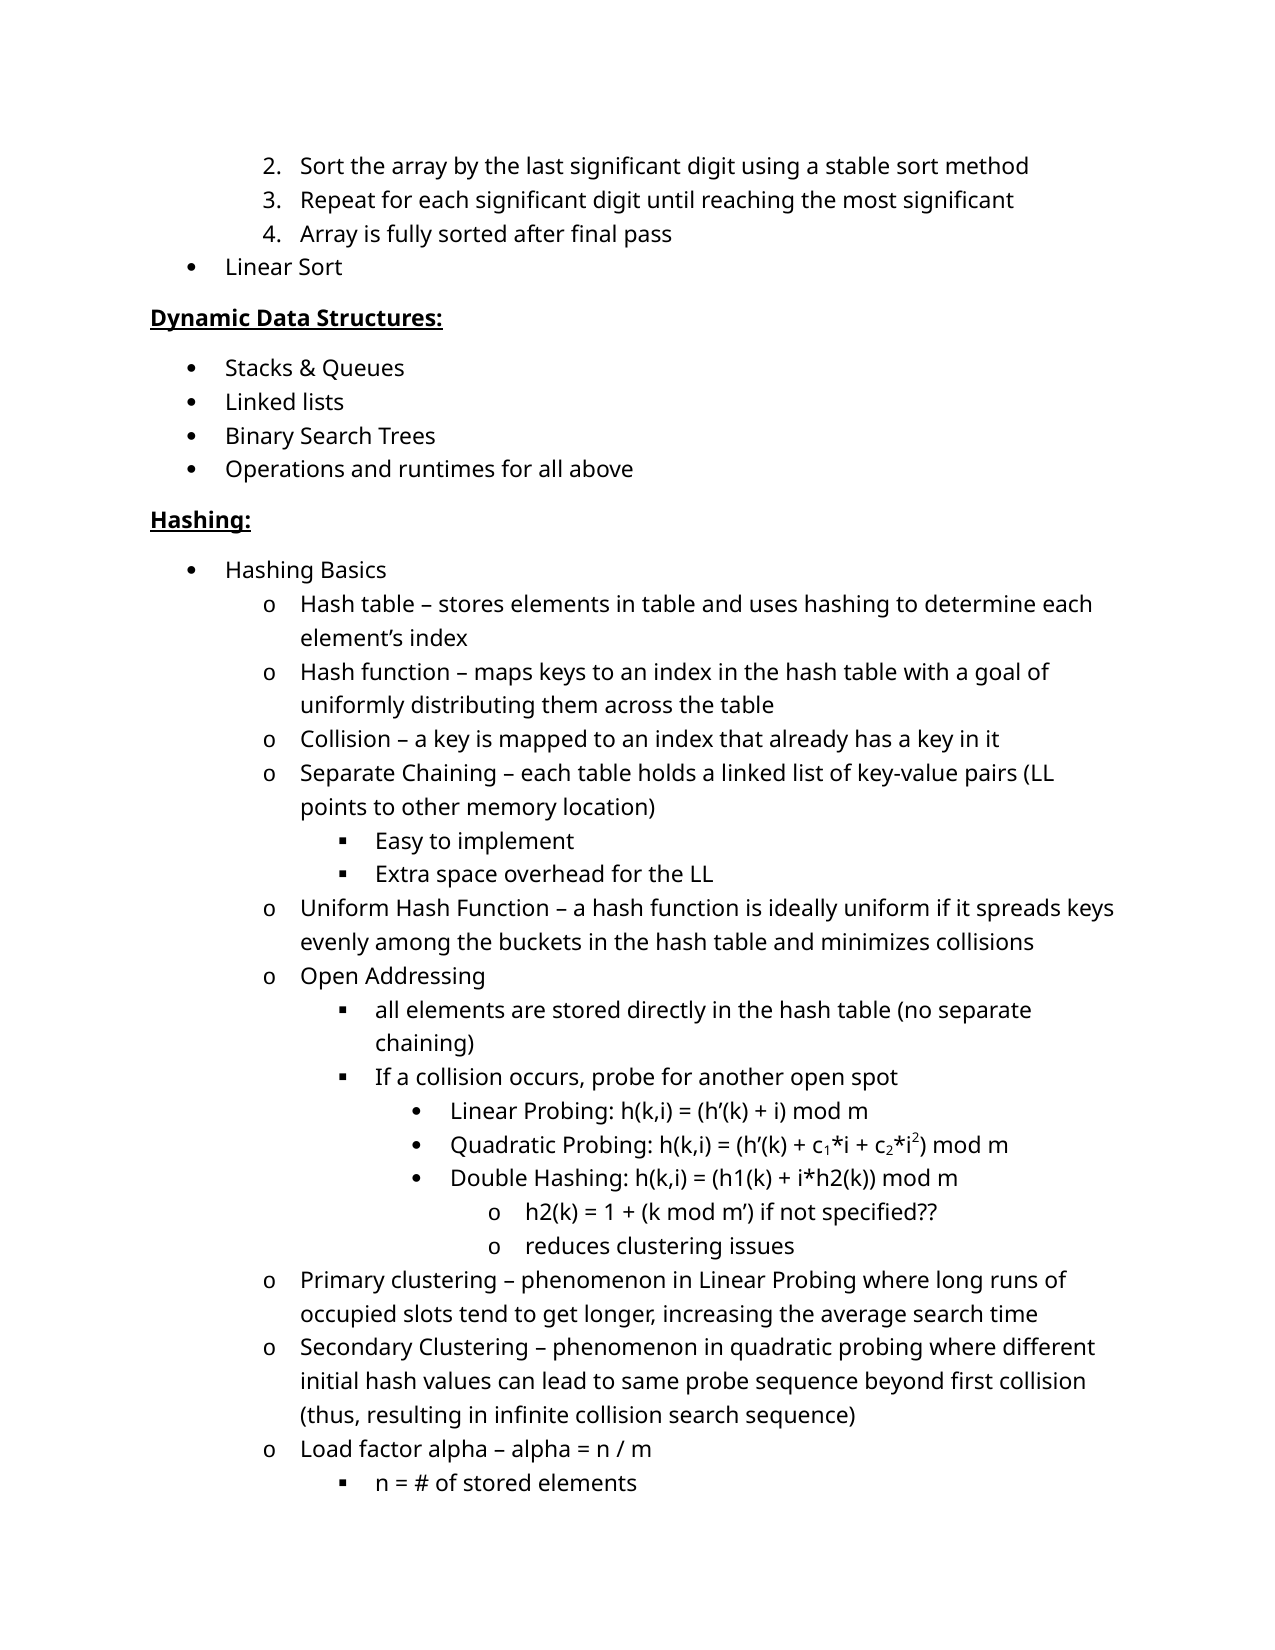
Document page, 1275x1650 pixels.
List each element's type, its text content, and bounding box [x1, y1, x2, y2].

list Array is fully sorted after final pass [262, 217, 1125, 249]
list n = # of stored elements [337, 1467, 1125, 1498]
list Open Addressing [262, 960, 1125, 991]
list Sort the array by the last significant digit using a stable sort method [262, 150, 1125, 181]
list Double Hashing: h(k,i) = (h1(k) + i*h2(k)) mod m [412, 1162, 1125, 1193]
text Hashing: [150, 504, 1125, 535]
list Secondary Clustering – phenomenon in quadratic probing where different initial hash values can lead to same probe sequence beyond first collision (thus, resulting in infinite collision search sequence) [262, 1331, 1125, 1430]
list Hashing Basics [187, 554, 1125, 585]
list Quadratic Probing: h(k,i) = (h’(k) + c1*i + c2*i2) mod m [412, 1128, 1125, 1160]
list Hash function – maps keys to an index in the hash table with a goal of uniformly distributing them across the table [262, 656, 1125, 721]
list all elements are stored directly in the hash table (no separate chaining) [337, 993, 1125, 1058]
list Load factor alpha – alpha = n / m [262, 1433, 1125, 1464]
list Repeat for each significant digit until reaching the most significant [262, 184, 1125, 215]
list Operations and runtimes for all above [187, 453, 1125, 484]
list h2(k) = 1 + (k mod m’) if not specified?? [487, 1196, 1125, 1227]
list Collision – a key is mapped to an index that already has a key in it [262, 723, 1125, 754]
list If a collision occurs, probe for another open spot [337, 1061, 1125, 1092]
text Dynamic Data Structures: [150, 302, 1125, 333]
list Primary clustering – phenomenon in Linear Probing where long runs of occupied slots tend to get longer, increasing the average search time [262, 1264, 1125, 1329]
list Extra space overhead for the LL [337, 858, 1125, 889]
list Easy to implement [337, 824, 1125, 856]
list reduces clustering issues [487, 1230, 1125, 1261]
list Hash table – stores elements in table and uses hashing to determine each element’s index [262, 588, 1125, 653]
list Linked lists [187, 386, 1125, 417]
list Uniform Hash Function – a hash function is ideally uniform if it spreads keys evenly among the buckets in the hash table and minimizes collisions [262, 892, 1125, 957]
list Linear Sort [187, 251, 1125, 282]
list Stacks & Queues [187, 352, 1125, 383]
list Separate Chaining – each table holds a linked list of key-value pairs (LL points to other memory location) [262, 757, 1125, 822]
list Binary Search Trees [187, 419, 1125, 451]
list Linear Probing: h(k,i) = (h’(k) + i) mod m [412, 1095, 1125, 1126]
